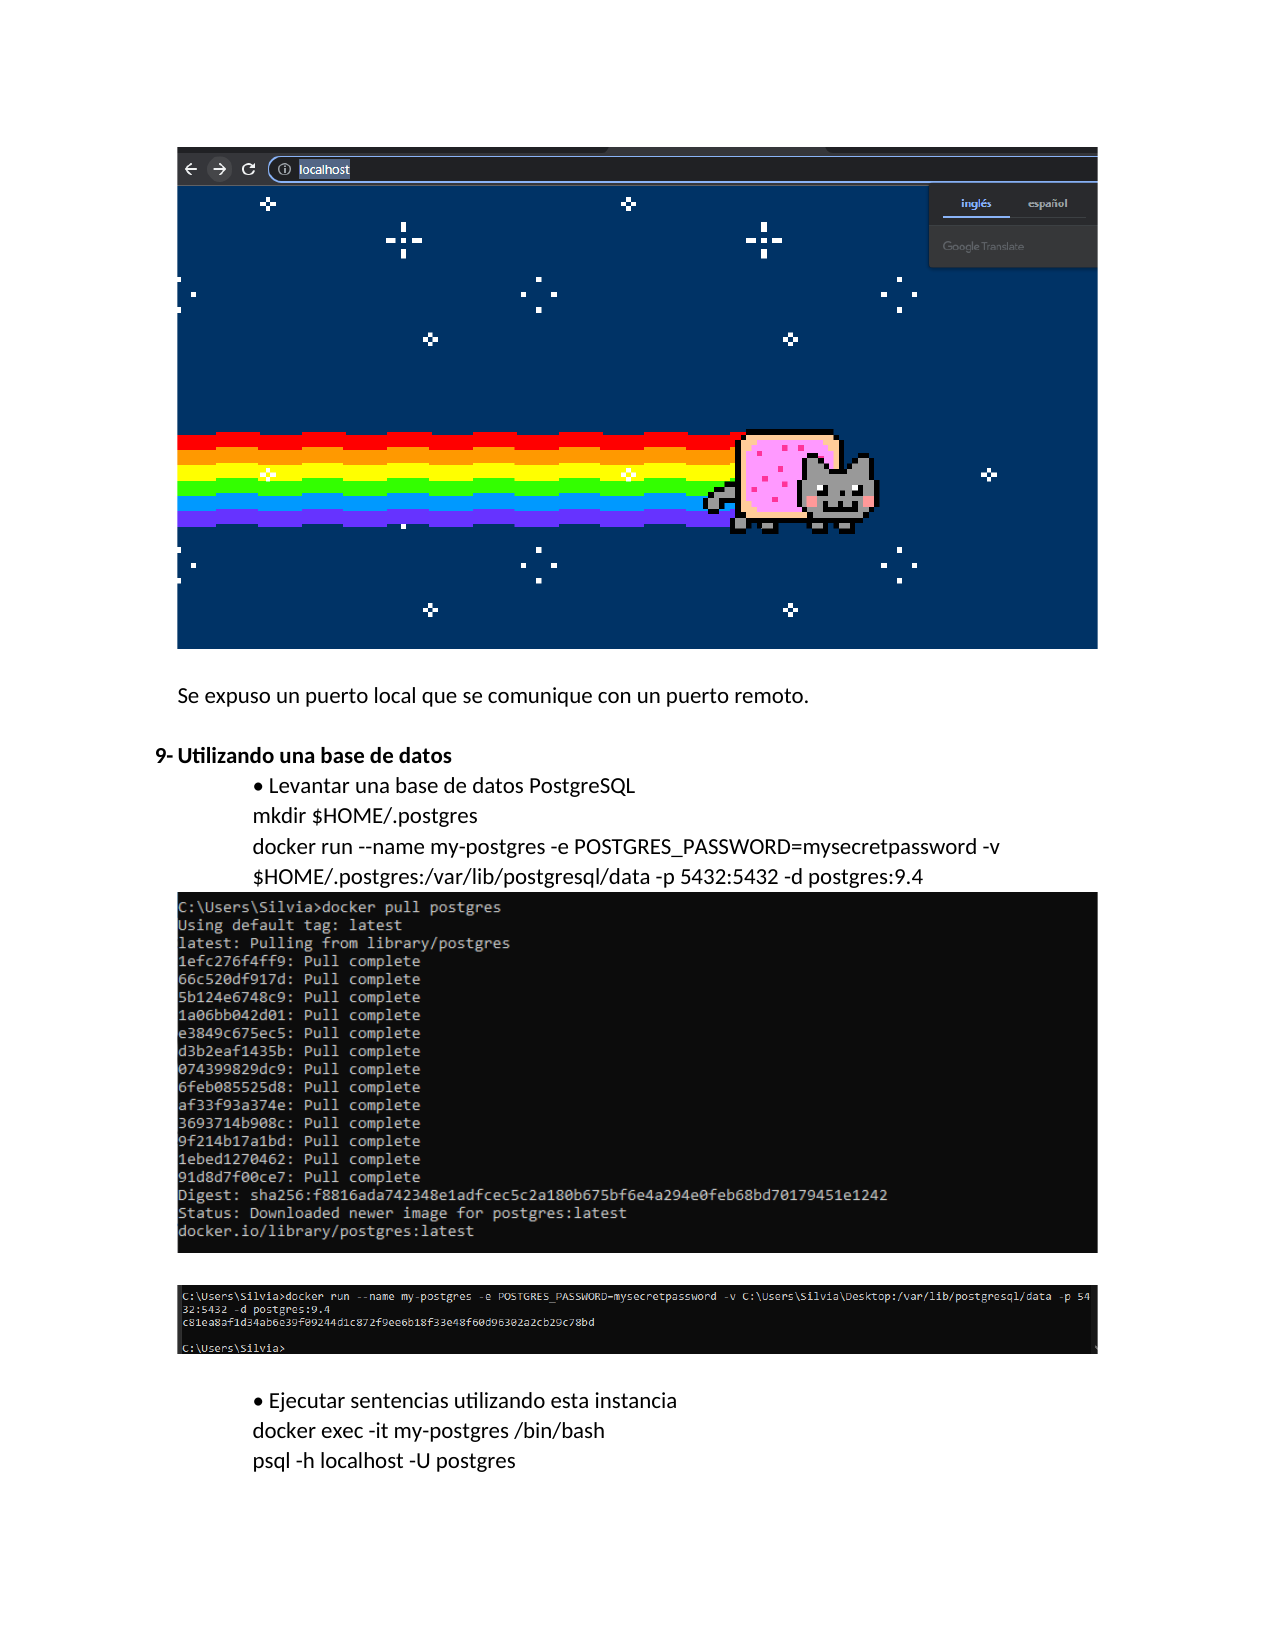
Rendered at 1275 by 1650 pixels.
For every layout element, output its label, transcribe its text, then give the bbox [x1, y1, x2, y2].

list • Ejecutar sentencias utilizando esta instancia [252, 1386, 1098, 1414]
list psql -h localhost -U postgres [252, 1446, 1098, 1474]
list mkdir $HOME/.postgres [252, 802, 1098, 830]
list docker run --name my-postgres -e POSTGRES_PASSWORD=mysecretpassword -v $HOME/.postgres:/var/lib/postgresql/data -p 5432:5432 -d postgres:9.4 [252, 832, 1098, 890]
list docker exec -it my-postgres /bin/bash [252, 1416, 1098, 1444]
picture [177, 1285, 1098, 1354]
list Se expuso un puerto local que se comunique con un puerto remoto. [177, 681, 1098, 709]
picture [177, 892, 1098, 1253]
list Utilizando una base de datos [154, 741, 1098, 769]
picture [177, 147, 1098, 649]
list • Levantar una base de datos PostgreSQL [252, 771, 1098, 799]
